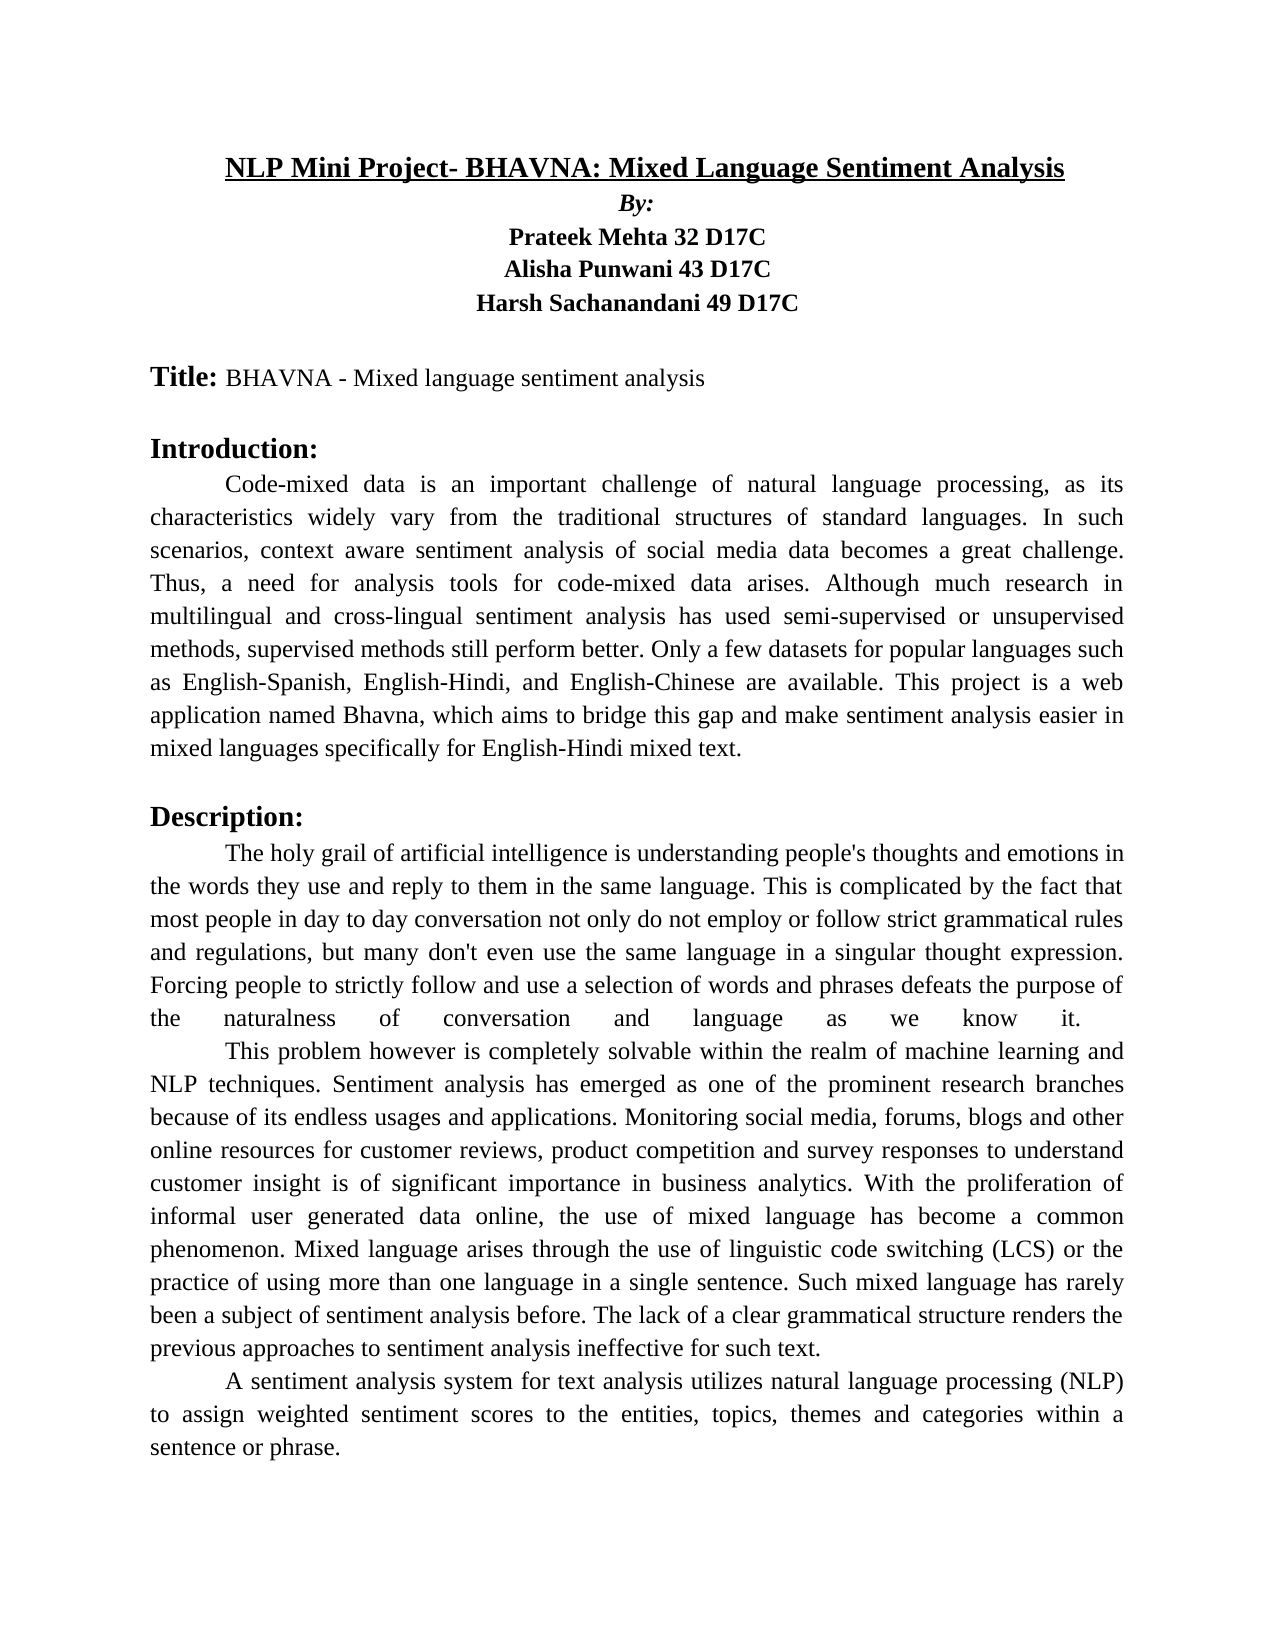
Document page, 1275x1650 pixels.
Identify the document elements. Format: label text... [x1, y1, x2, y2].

text By: [150, 188, 1125, 217]
text A sentiment analysis system for text analysis utilizes natural language processing (NLP) to assign weighted sentiment scores to the entities, topics, themes and categories within a sentence or phrase. [150, 1366, 1125, 1461]
text Harsh Sachanandani 49 D17C [150, 288, 1125, 316]
text Description: [150, 799, 1125, 833]
text Title: BHAVNA - Mixed language sentiment analysis [150, 359, 1125, 393]
text Prateek Mehta 32 D17C [150, 222, 1125, 250]
text The holy grail of artificial intelligence is understanding people's thoughts and emotions in the words they use and reply to them in the same language. This is complicated by the fact that most people in day to day conversation not only do not employ or follow strict grammatical rules and regulations, but many don't even use the same language in a singular thought expression. Forcing people to strictly follow and use a selection of words and phrases defeats the purpose of the naturalness of conversation and language as we know it. This problem however is completely solvable within the realm of machine learning and NLP techniques. Sentiment analysis has emerged as one of the prominent research branches because of its endless usages and applications. Monitoring social media, forums, blogs and other online resources for customer reviews, product competition and survey responses to understand customer insight is of significant importance in business analytics. With the proliferation of informal user generated data online, the use of mixed language has become a common phenomenon. Mixed language arises through the use of linguistic code switching (LCS) or the practice of using more than one language in a single sentence. Such mixed language has rarely been a subject of sentiment analysis before. The lack of a clear grammatical structure renders the previous approaches to sentiment analysis ineffective for such text. [150, 838, 1125, 1102]
text NLP Mini Project- BHAVNA: Mixed Language Sentiment Analysis [150, 150, 1125, 183]
text Alisha Punwani 43 D17C [150, 254, 1125, 283]
text Introduction: [150, 431, 1125, 464]
text Code-mixed data is an important challenge of natural language processing, as its characteristics widely vary from the traditional structures of standard languages. In such scenarios, context aware sentiment analysis of social media data becomes a great challenge. Thus, a need for analysis tools for code-mixed data arises. Although much research in multilingual and cross-lingual sentiment analysis has used semi-supervised or unsupervised methods, supervised methods still perform better. Only a few datasets for popular languages such as English-Spanish, English-Hindi, and English-Chinese are available. This project is a web application named Bhavna, which aims to bridge this gap and make sentiment analysis easier in mixed languages specifically for English-Hindi mixed text. [150, 469, 1125, 762]
